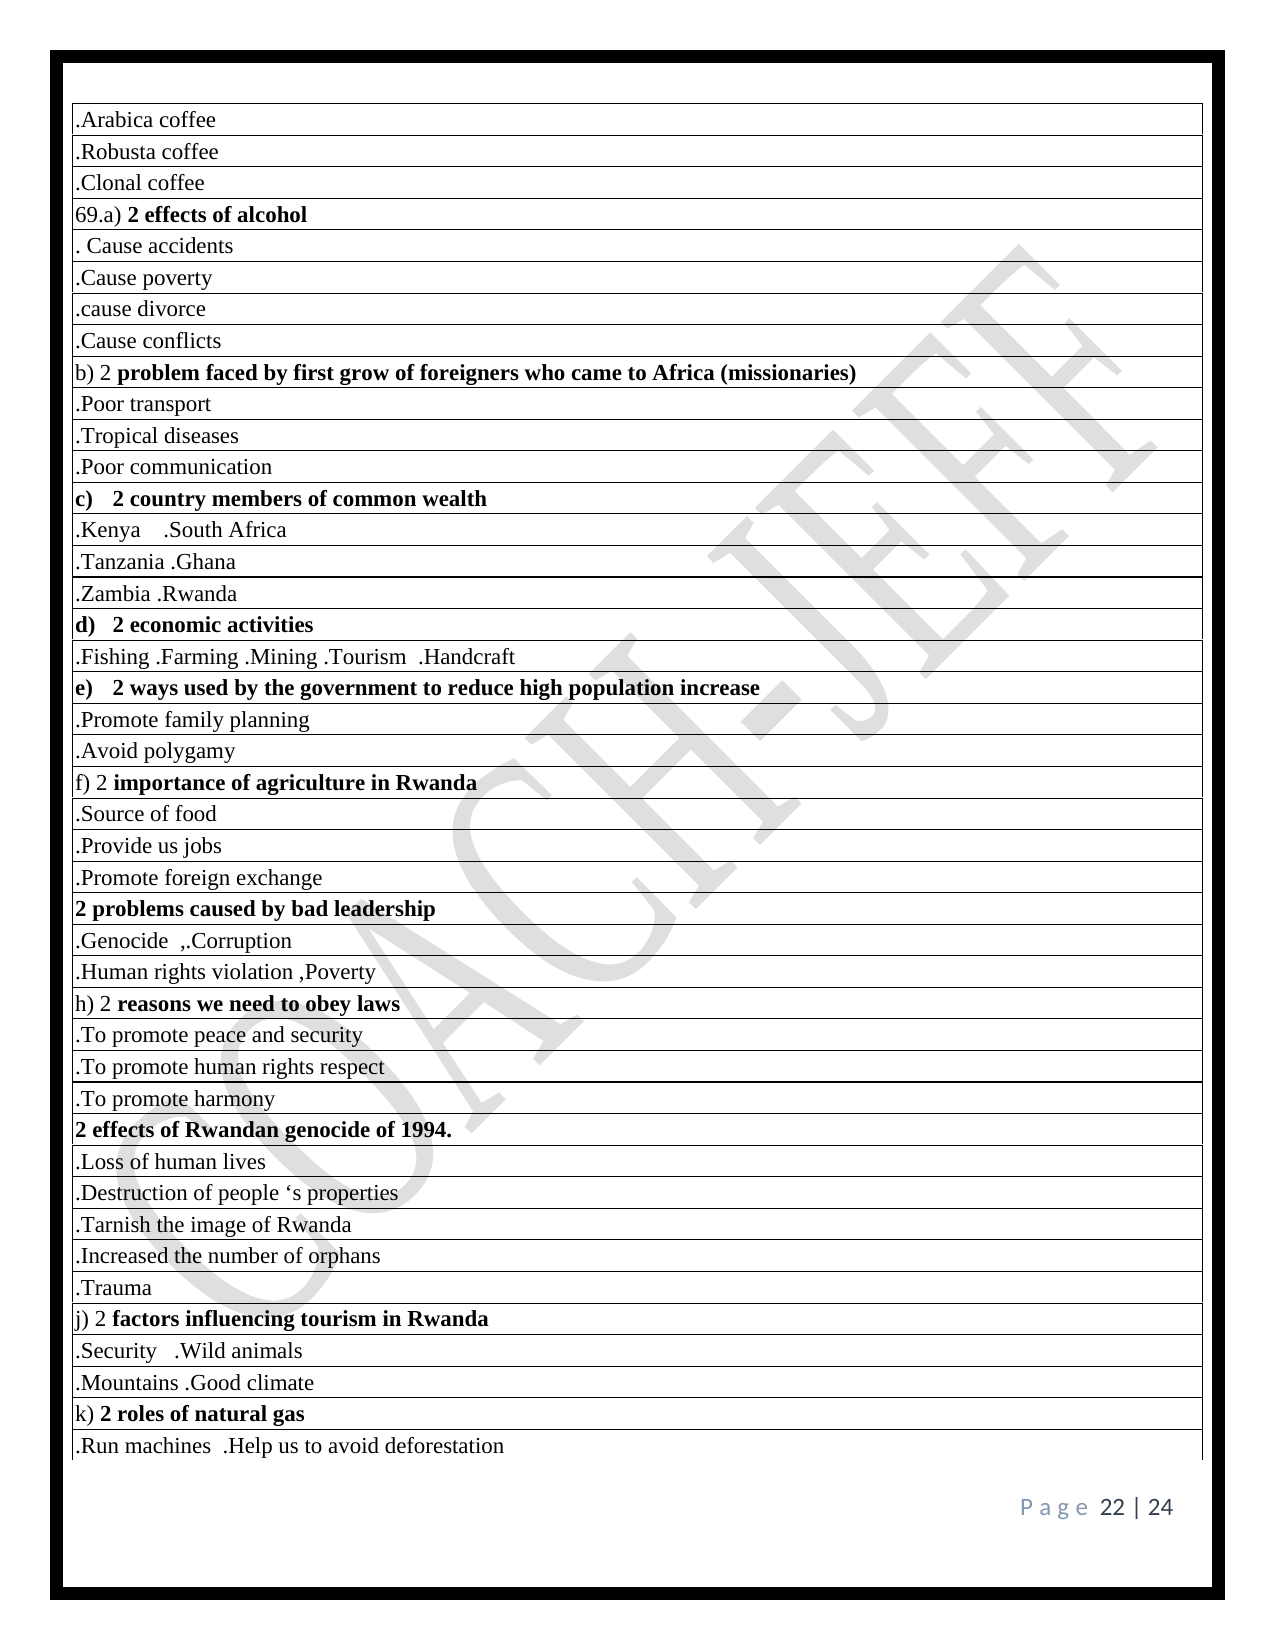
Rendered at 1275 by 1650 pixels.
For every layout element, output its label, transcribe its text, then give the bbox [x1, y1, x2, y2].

text .Tanzania .Ghana [73, 546, 1202, 576]
text .Increased the number of orphans [73, 1240, 1202, 1271]
text .Tarnish the image of Rwanda [73, 1209, 1202, 1239]
text .Kenya .South Africa [73, 514, 1202, 545]
text .Robusta coffee [73, 136, 1202, 166]
text .Cause poverty [73, 262, 1202, 292]
text .Source of food [73, 799, 1202, 829]
text b) 2 problem faced by first grow of foreigners who came to Africa (missionaries) [73, 357, 1202, 387]
text 69.a) 2 effects of alcohol [73, 199, 1202, 229]
text .Cause conflicts [73, 325, 1202, 356]
text .Poor transport [73, 388, 1202, 419]
text .Destruction of people ‘s properties [73, 1177, 1202, 1208]
text .Arabica coffee [73, 104, 1202, 134]
text .Promote foreign exchange [73, 862, 1202, 892]
text . Cause accidents [73, 230, 1202, 261]
text .Clonal coffee [73, 167, 1202, 198]
text .cause divorce [73, 294, 1202, 324]
text 2 problems caused by bad leadership [73, 893, 1202, 924]
text .Tropical diseases [73, 420, 1202, 450]
text .Human rights violation ,Poverty [73, 956, 1202, 987]
text .Provide us jobs [73, 830, 1202, 861]
text 2 effects of Rwandan genocide of 1994. [73, 1114, 1202, 1144]
text k) 2 roles of natural gas [73, 1398, 1202, 1429]
list 2 country members of common wealth [73, 483, 1202, 513]
text .Zambia .Rwanda [73, 578, 1202, 608]
list 2 ways used by the government to reduce high population increase [73, 672, 1202, 703]
text j) 2 factors influencing tourism in Rwanda [73, 1304, 1202, 1334]
text .Trauma [73, 1272, 1202, 1302]
text f) 2 importance of agriculture in Rwanda [73, 767, 1202, 797]
text .Run machines .Help us to avoid deforestation [73, 1430, 1202, 1460]
text .Fishing .Farming .Mining .Tourism .Handcraft [73, 641, 1202, 671]
text .To promote peace and security [73, 1019, 1202, 1050]
text .Avoid polygamy [73, 735, 1202, 766]
text .Promote family planning [73, 704, 1202, 734]
text h) 2 reasons we need to obey laws [73, 988, 1202, 1018]
text .Poor communication [73, 451, 1202, 482]
text .Mountains .Good climate [73, 1367, 1202, 1397]
text .Loss of human lives [73, 1146, 1202, 1176]
text .Genocide ,.Corruption [73, 925, 1202, 955]
text .To promote harmony [73, 1083, 1202, 1113]
text .To promote human rights respect [73, 1051, 1202, 1081]
text .Security .Wild animals [73, 1335, 1202, 1366]
list 2 economic activities [73, 609, 1202, 639]
